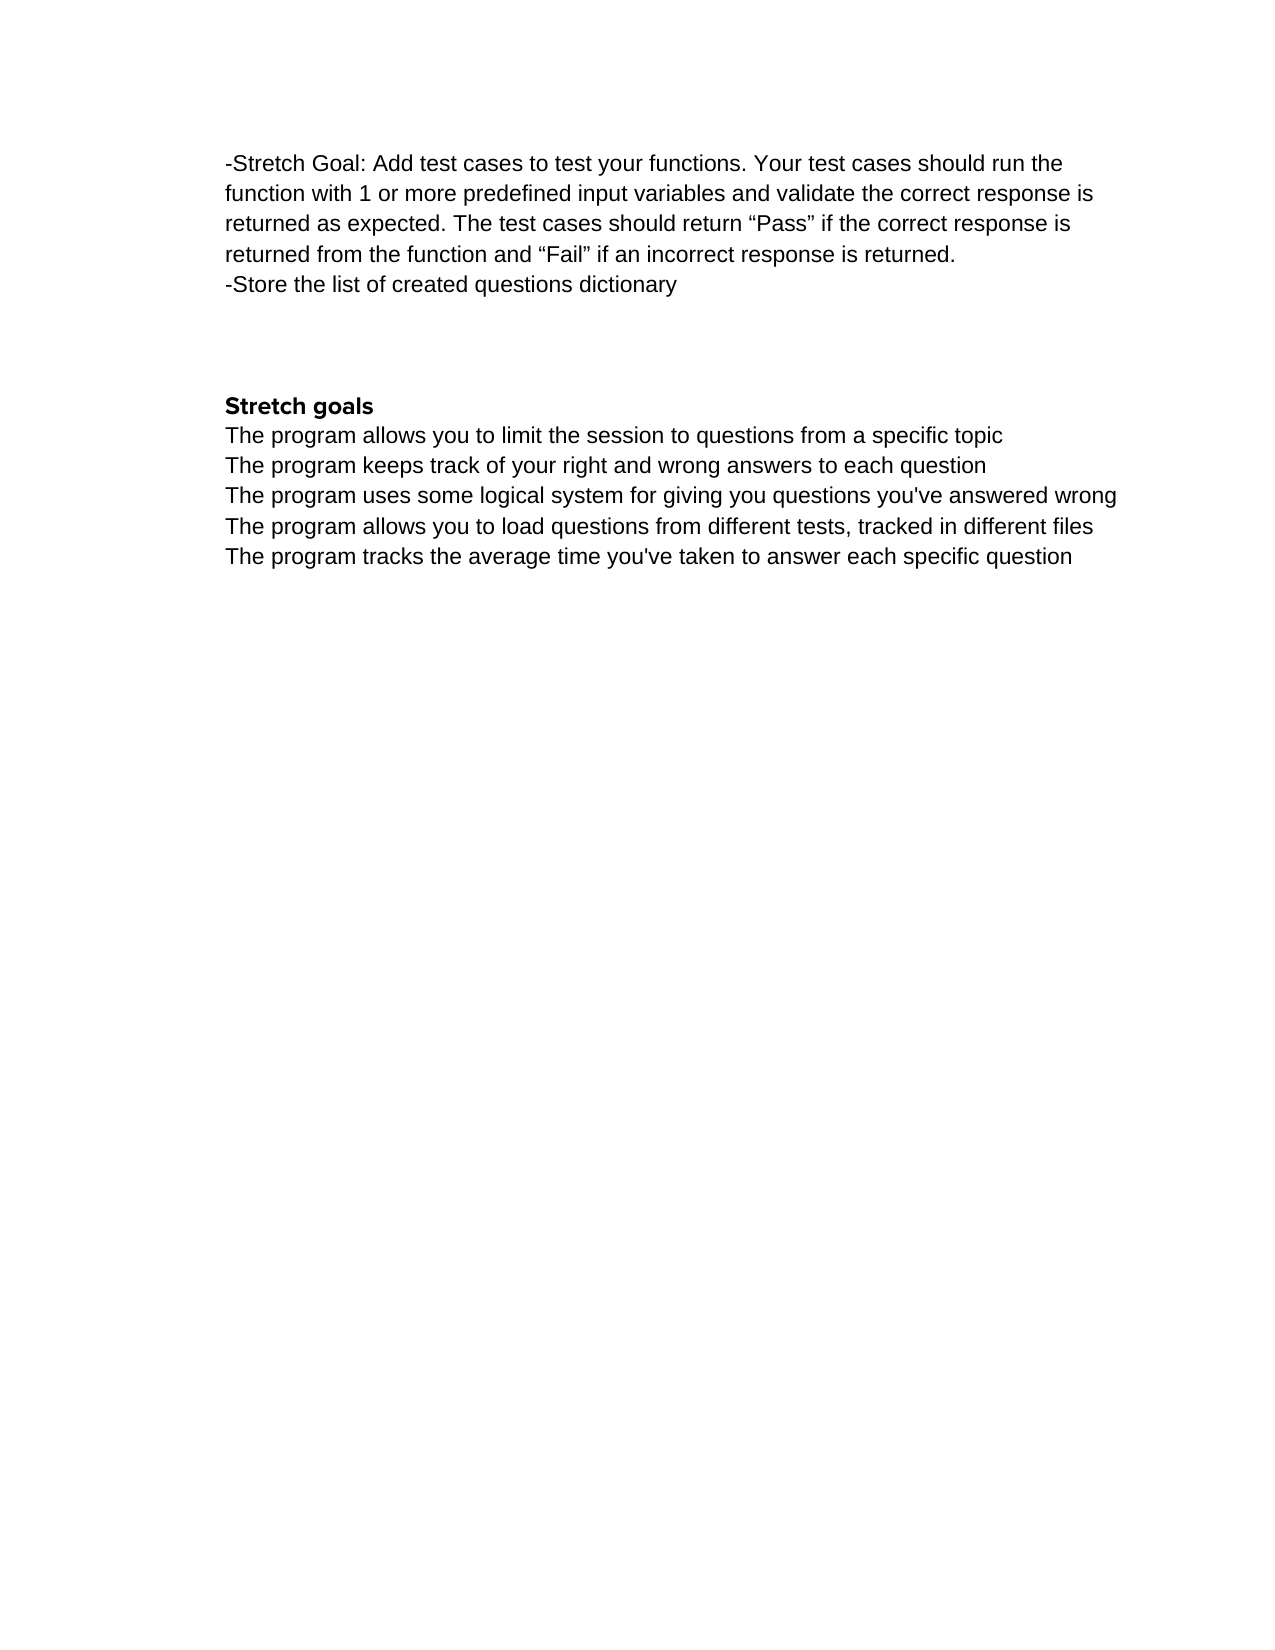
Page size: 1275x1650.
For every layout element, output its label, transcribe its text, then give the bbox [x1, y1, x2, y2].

subtitle Stretch goals [150, 392, 1125, 422]
text The program allows you to load questions from different tests, tracked in different files [150, 513, 1125, 539]
text -Store the list of created questions dictionary [150, 271, 1125, 297]
text The program allows you to limit the session to questions from a specific topic [150, 422, 1125, 448]
text -Stretch Goal: Add test cases to test your functions. Your test cases should run the function with 1 or more predefined input variables and validate the correct response is returned as expected. The test cases should return “Pass” if the correct response is returned from the function and “Fail” if an incorrect response is returned. [225, 150, 1125, 267]
text The program tracks the average time you've taken to answer each specific question [150, 543, 1125, 569]
text The program uses some logical system for giving you questions you've answered wrong [150, 482, 1125, 509]
text The program keeps track of your right and wrong answers to each question [150, 452, 1125, 479]
